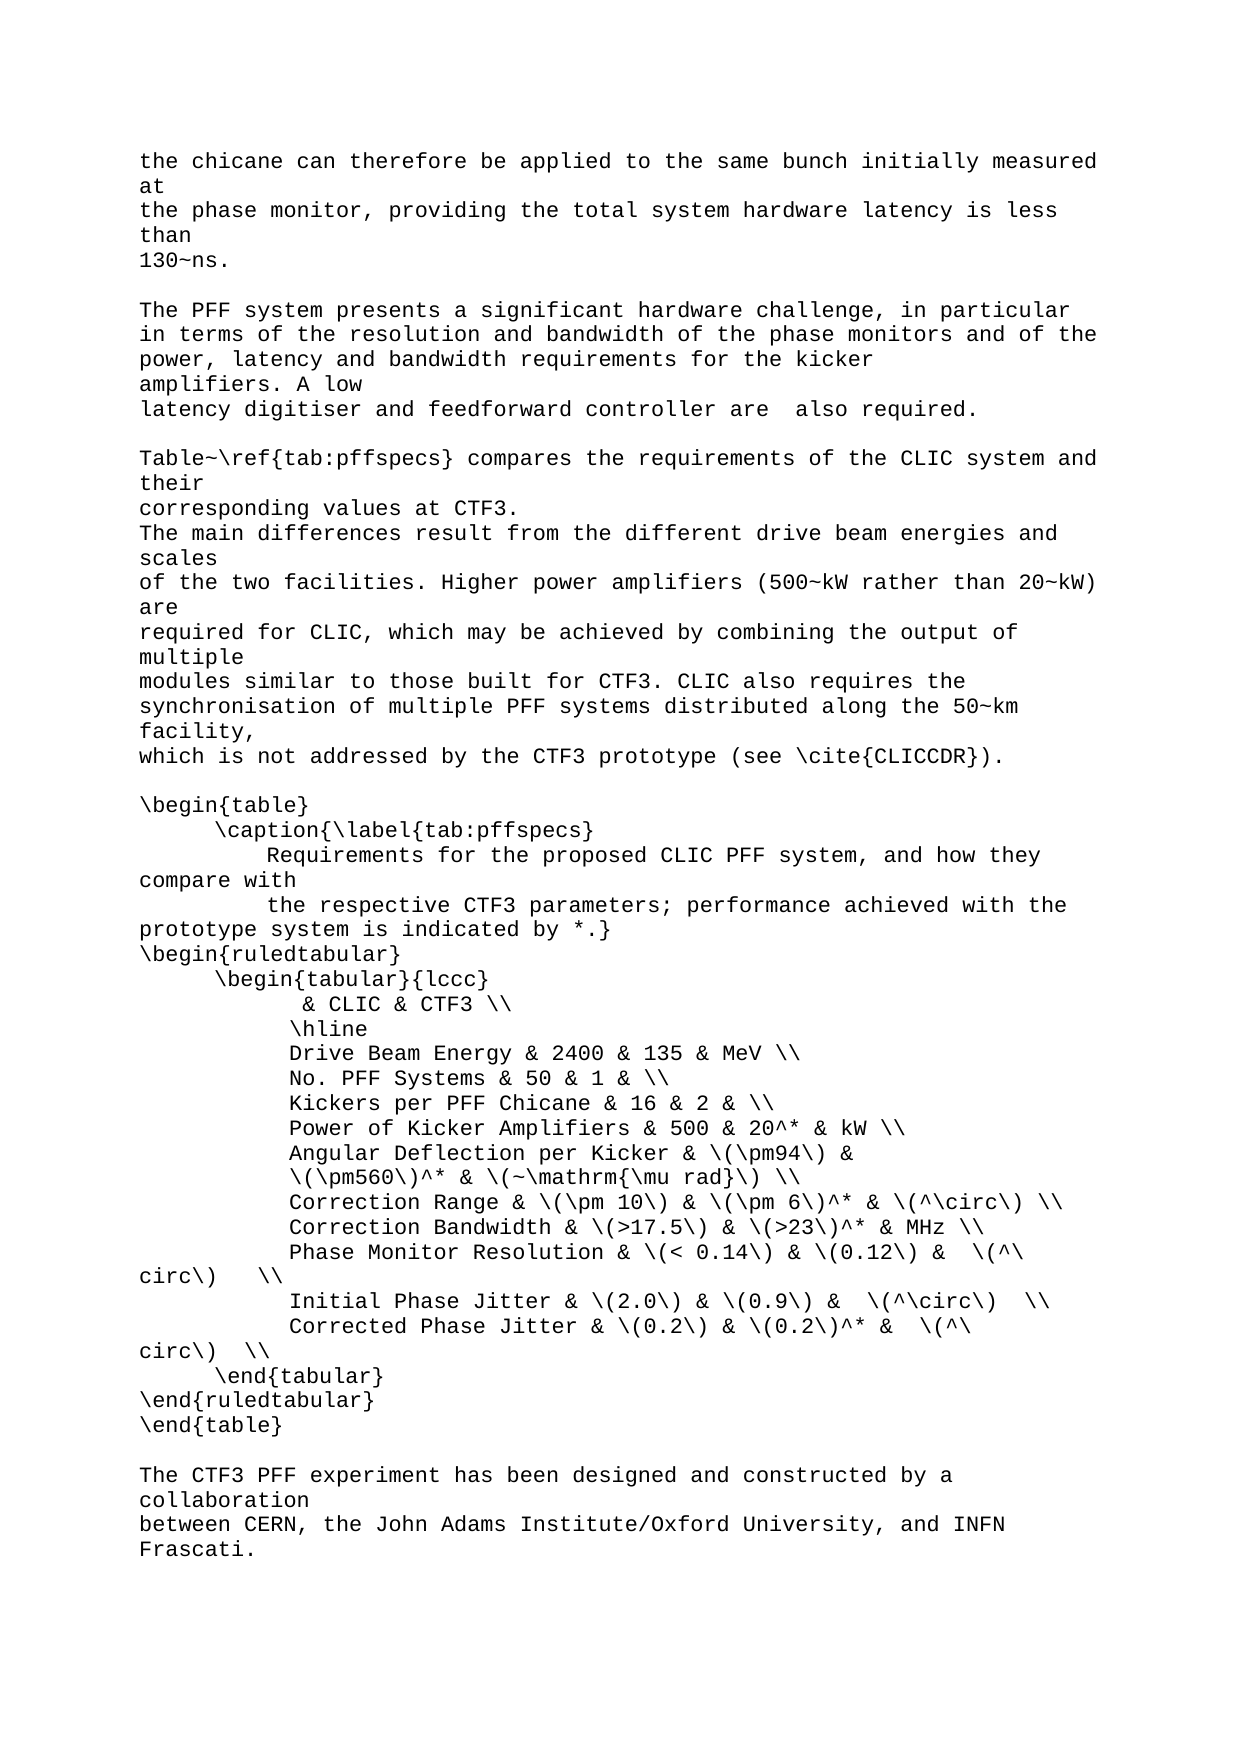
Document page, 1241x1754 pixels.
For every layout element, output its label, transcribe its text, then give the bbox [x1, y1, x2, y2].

text modules similar to those built for CTF3. CLIC also requires the [139, 671, 1101, 695]
text Drive Beam Energy & 2400 & 135 & MeV \\ [139, 1042, 1101, 1067]
text \caption{\label{tab:pffspecs} [139, 819, 1101, 844]
text amplifiers. A low [139, 373, 1101, 398]
text between CERN, the John Adams Institute/Oxford University, and INFN Frascati. [139, 1513, 1101, 1563]
text the phase monitor, providing the total system hardware latency is less than [139, 199, 1101, 249]
text Kickers per PFF Chicane & 16 & 2 & \\ [139, 1092, 1101, 1117]
text Initial Phase Jitter & \(2.0\) & \(0.9\) & \(^\circ\) \\ [139, 1290, 1101, 1315]
text latency digitiser and feedforward controller are also required. [139, 398, 1101, 423]
text The CTF3 PFF experiment has been designed and constructed by a collaboration [139, 1464, 1101, 1513]
text The main differences result from the different drive beam energies and scales [139, 522, 1101, 571]
text Correction Bandwidth & \(>17.5\) & \(>23\)^* & MHz \\ [139, 1216, 1101, 1241]
text 130~ns. [139, 249, 1101, 274]
text required for CLIC, which may be achieved by combining the output of multiple [139, 621, 1101, 671]
text \end{ruledtabular} [139, 1389, 1101, 1414]
text Correction Range & \(\pm 10\) & \(\pm 6\)^* & \(^\circ\) \\ [139, 1191, 1101, 1216]
text \begin{tabular}{lccc} [139, 968, 1101, 993]
text & CLIC & CTF3 \\ [139, 993, 1101, 1018]
text \end{tabular} [139, 1365, 1101, 1389]
text of the two facilities. Higher power amplifiers (500~kW rather than 20~kW) are [139, 571, 1101, 621]
text The PFF system presents a significant hardware challenge, in particular in terms of the resolution and bandwidth of the phase monitors and of the power, latency and bandwidth requirements for the kicker [139, 299, 1101, 373]
text Power of Kicker Amplifiers & 500 & 20^* & kW \\ [139, 1117, 1101, 1142]
text which is not addressed by the CTF3 prototype (see \cite{CLICCDR}). [139, 745, 1101, 770]
text \begin{table} [139, 794, 1101, 819]
text synchronisation of multiple PFF systems distributed along the 50~km facility, [139, 695, 1101, 745]
text \(\pm560\)^* & \(~\mathrm{\mu rad}\) \\ [139, 1166, 1101, 1191]
text Table~\ref{tab:pffspecs} compares the requirements of the CLIC system and their [139, 447, 1101, 497]
text \hline [139, 1018, 1101, 1042]
text Phase Monitor Resolution & \(< 0.14\) & \(0.12\) & \(^\circ\) \\ [139, 1241, 1101, 1290]
text Requirements for the proposed CLIC PFF system, and how they compare with [139, 844, 1101, 894]
text the chicane can therefore be applied to the same bunch initially measured at [139, 150, 1101, 199]
text Angular Deflection per Kicker & \(\pm94\) & [139, 1142, 1101, 1166]
text corresponding values at CTF3. [139, 497, 1101, 522]
text No. PFF Systems & 50 & 1 & \\ [139, 1067, 1101, 1092]
text the respective CTF3 parameters; performance achieved with the prototype system is indicated by *.} [139, 894, 1101, 943]
text \end{table} [139, 1414, 1101, 1439]
text Corrected Phase Jitter & \(0.2\) & \(0.2\)^* & \(^\circ\) \\ [139, 1315, 1101, 1365]
text \begin{ruledtabular} [139, 943, 1101, 968]
